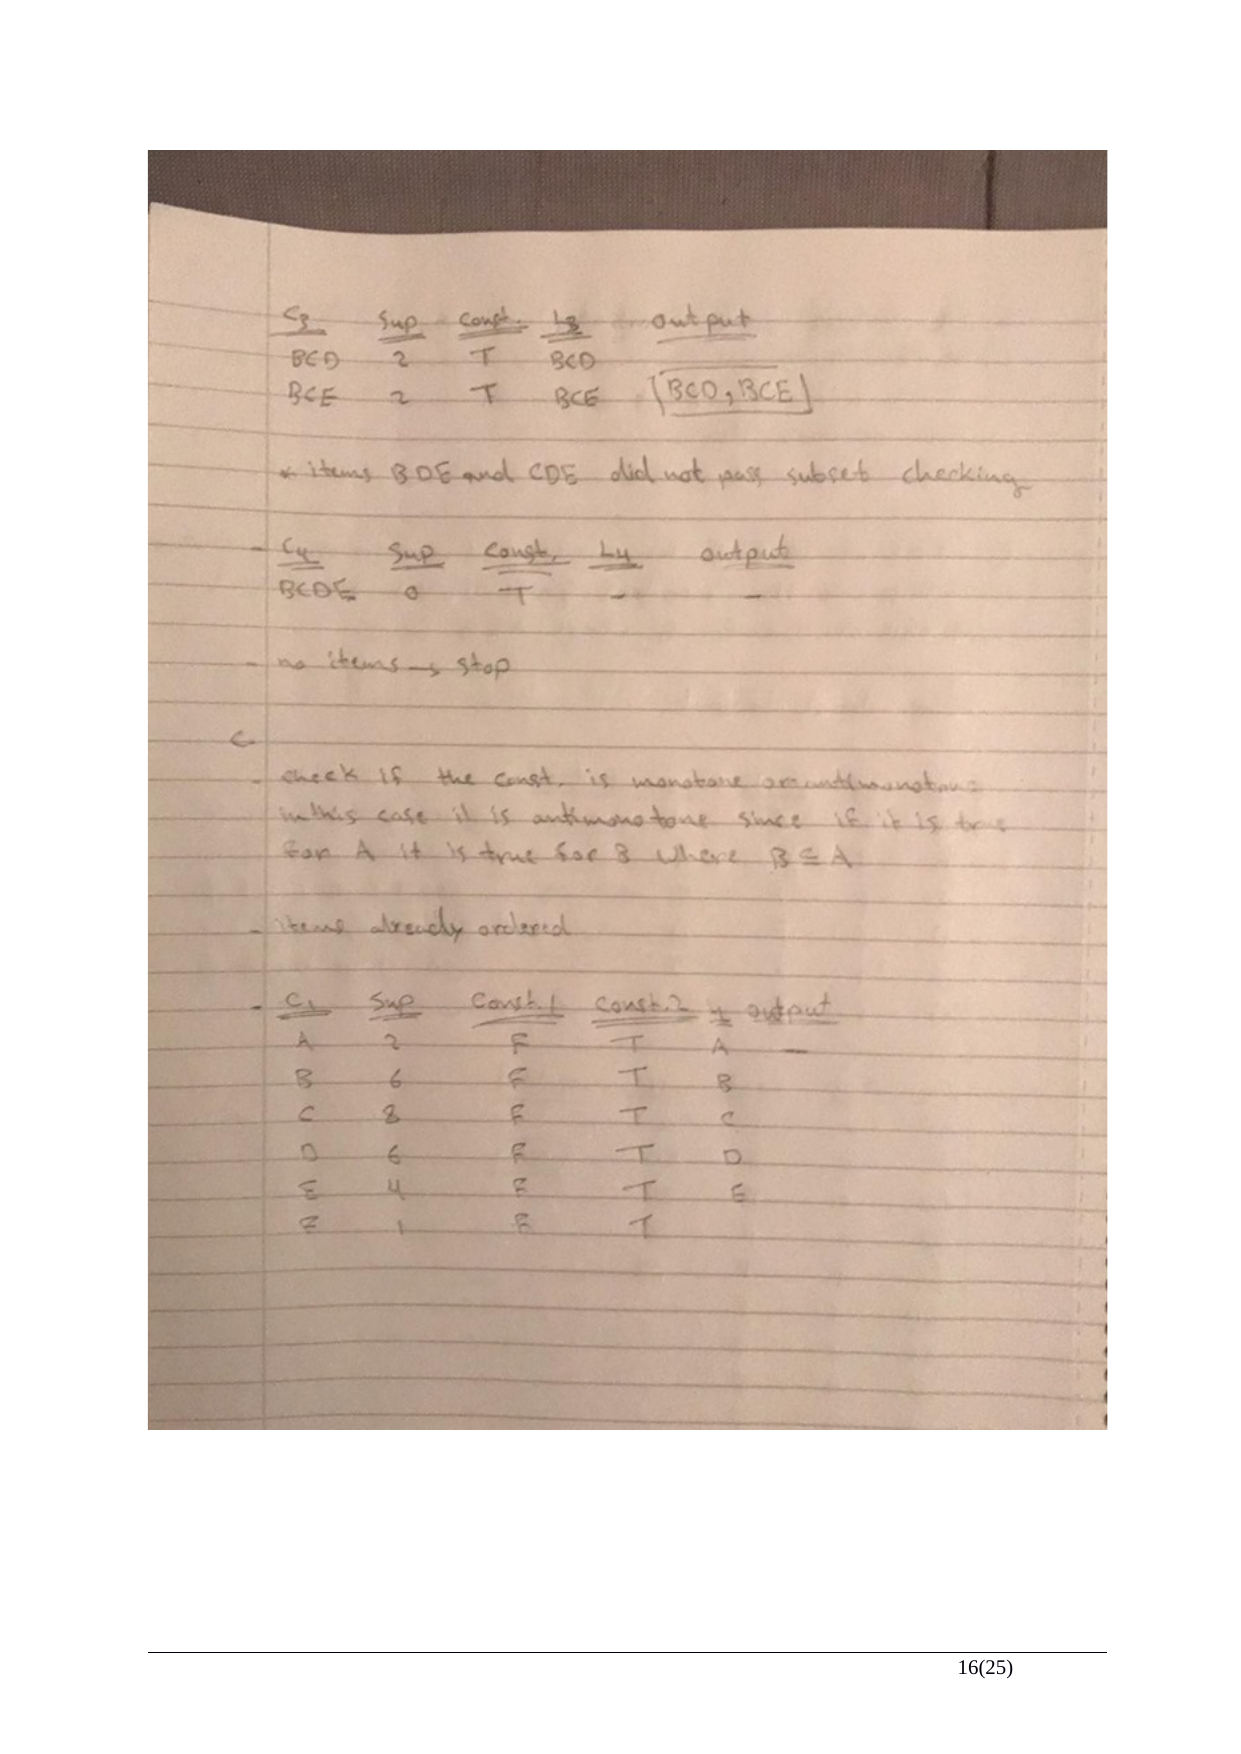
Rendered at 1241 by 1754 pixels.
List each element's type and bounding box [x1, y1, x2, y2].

picture [147, 150, 1108, 1430]
